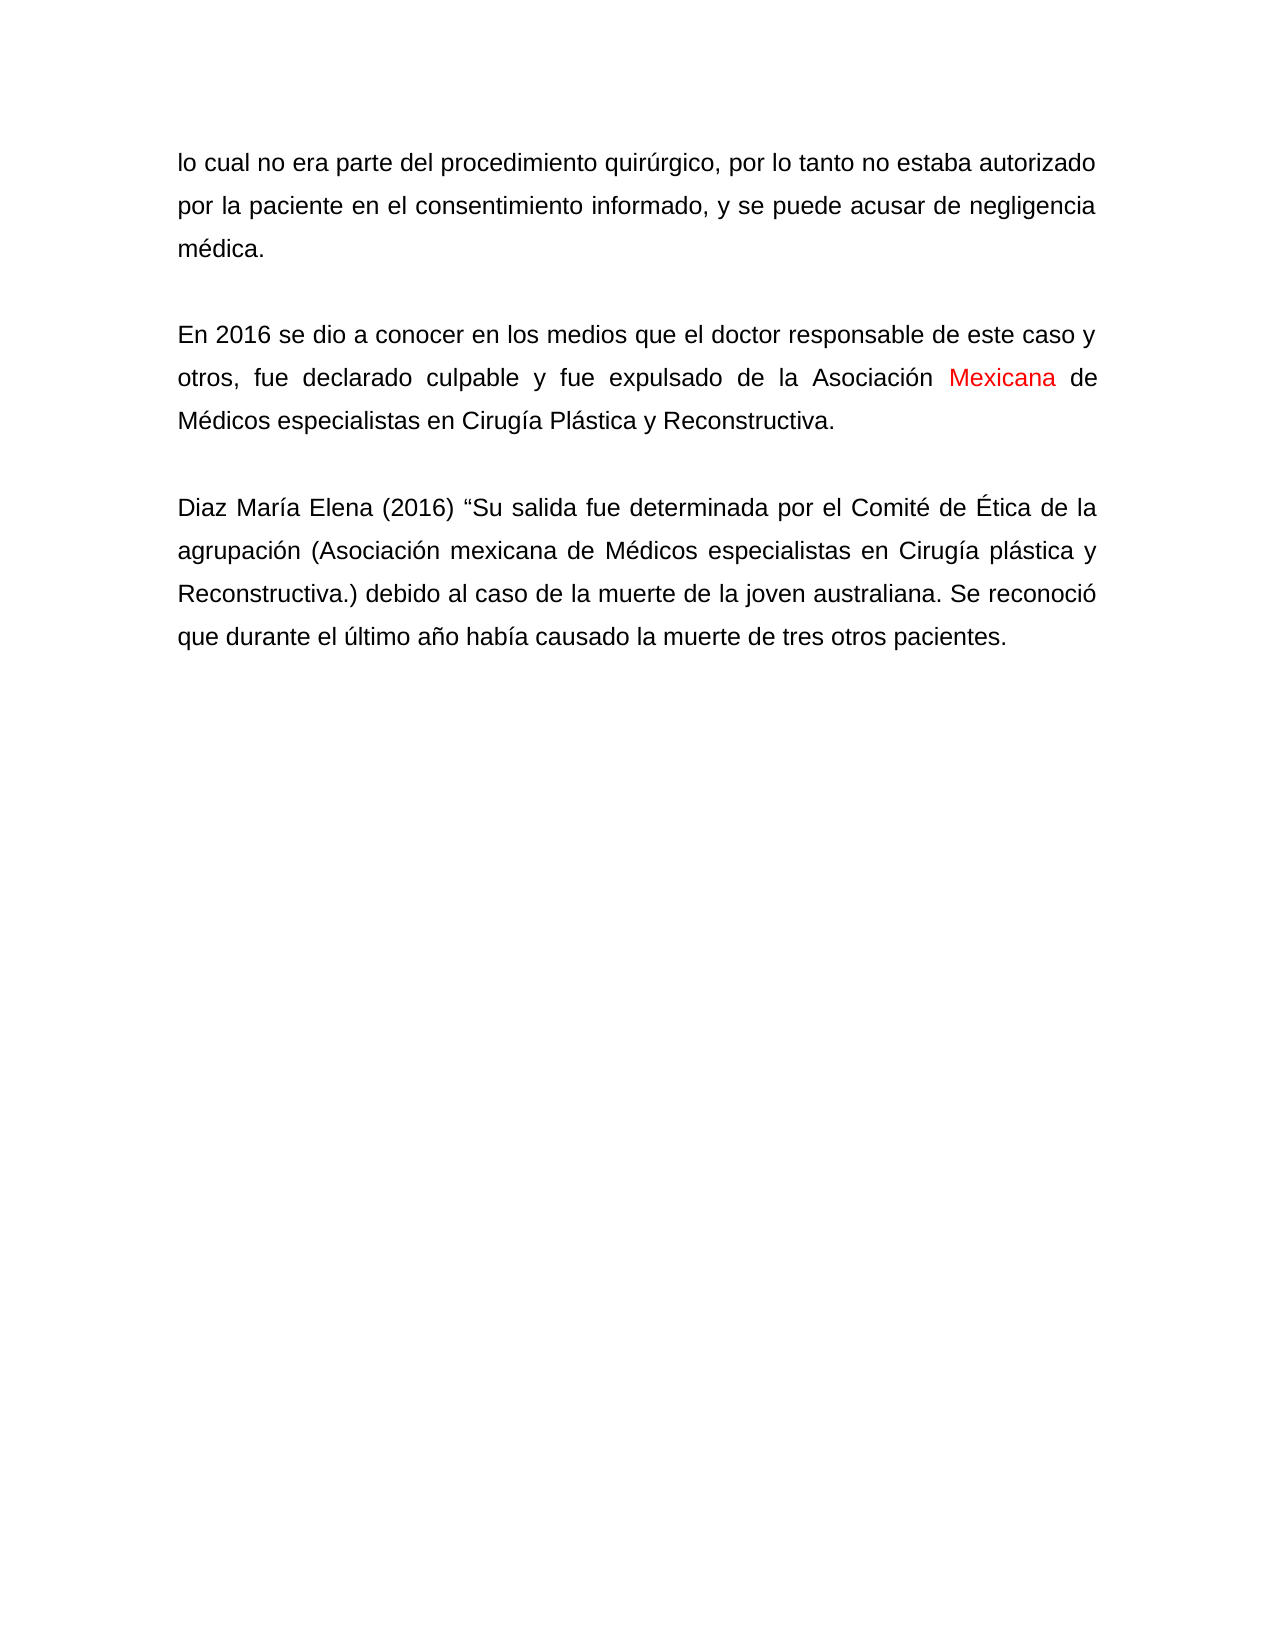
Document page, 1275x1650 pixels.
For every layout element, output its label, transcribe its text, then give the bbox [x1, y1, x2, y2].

text En 2016 se dio a conocer en los medios que el doctor responsable de este caso y otros, fue declarado culpable y fue expulsado de la Asociación Mexicana de Médicos especialistas en Cirugía Plástica y Reconstructiva. [177, 320, 1098, 435]
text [177, 148, 1098, 263]
text Diaz María Elena (2016) “Su salida fue determinada por el Comité de Ética de la agrupación (Asociación mexicana de Médicos especialistas en Cirugía plástica y Reconstructiva.) debido al caso de la muerte de la joven australiana. Se reconoció que durante el último año había causado la muerte de tres otros pacientes. [177, 493, 1098, 651]
